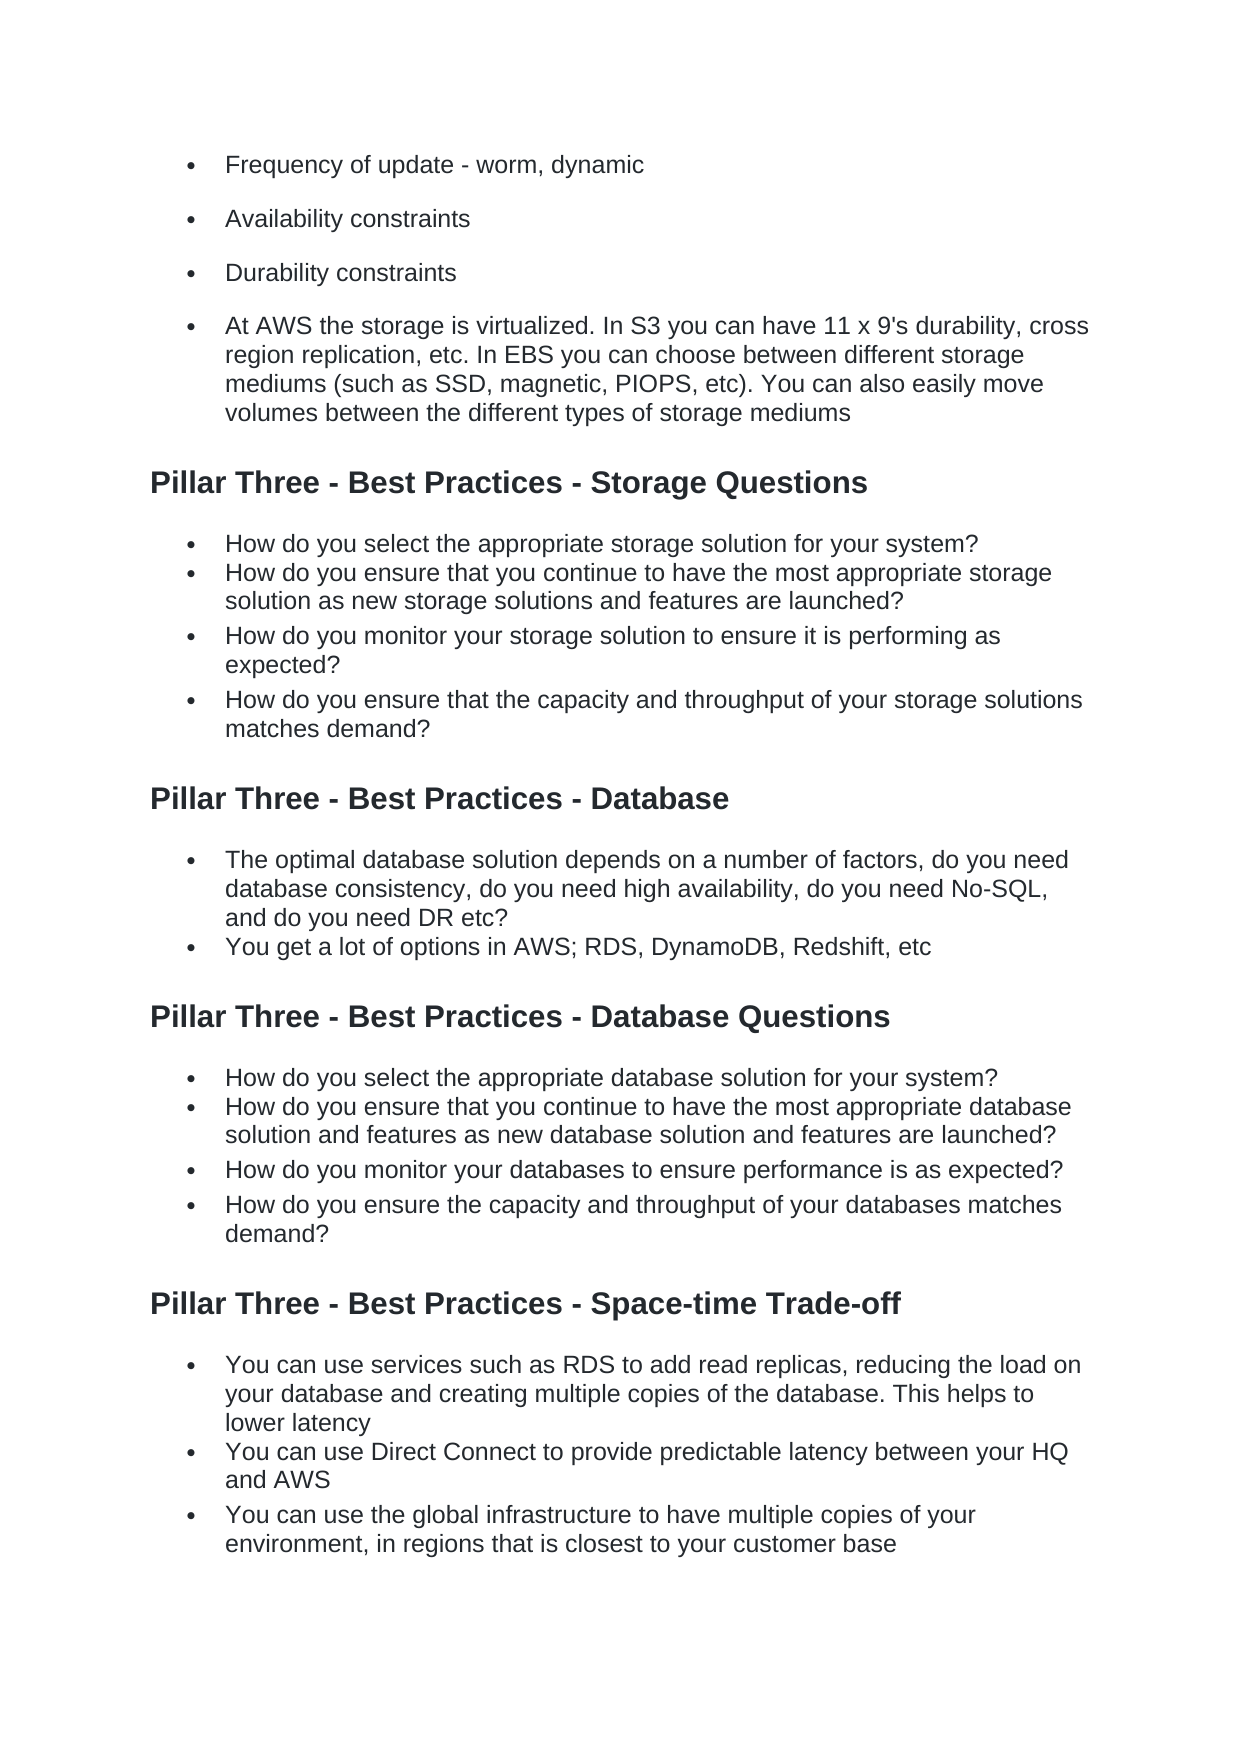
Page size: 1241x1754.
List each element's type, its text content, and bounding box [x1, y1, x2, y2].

text Pillar Three - Best Practices - Storage Questions [150, 464, 1090, 500]
list You get a lot of options in AWS; RDS, DynamoDB, Redshift, etc [187, 931, 1090, 960]
list How do you select the appropriate storage solution for your system? [187, 529, 1090, 558]
list How do you ensure that the capacity and throughput of your storage solutions matches demand? [187, 685, 1090, 743]
text Pillar Three - Best Practices - Database Questions [150, 998, 1090, 1034]
list How do you ensure that you continue to have the most appropriate storage solution as new storage solutions and features are launched? [187, 558, 1090, 615]
list You can use the global infrastructure to have multiple copies of your environment, in regions that is closest to your customer base [187, 1500, 1090, 1558]
text Pillar Three - Best Practices - Database [150, 780, 1090, 816]
list Frequency of update - worm, dynamic [187, 150, 1090, 179]
list At AWS the storage is virtualized. In S3 you can have 11 x 9's durability, cross region replication, etc. In EBS you can choose between different storage mediums (such as SSD, magnetic, PIOPS, etc). You can also easily move volumes between the different types of storage mediums [187, 311, 1090, 426]
list How do you monitor your storage solution to ensure it is performing as expected? [187, 621, 1090, 679]
list Durability constraints [187, 257, 1090, 286]
list Availability constraints [187, 204, 1090, 232]
list How do you ensure the capacity and throughput of your databases matches demand? [187, 1190, 1090, 1248]
list How do you monitor your databases to ensure performance is as expected? [187, 1155, 1090, 1184]
list You can use Direct Connect to provide predictable latency between your HQ and AWS [187, 1437, 1090, 1494]
list The optimal database solution depends on a number of factors, do you need database consistency, do you need high availability, do you need No-SQL, and do you need DR etc? [187, 845, 1090, 931]
list How do you select the appropriate database solution for your system? [187, 1063, 1090, 1092]
list How do you ensure that you continue to have the most appropriate database solution and features as new database solution and features are launched? [187, 1092, 1090, 1149]
text Pillar Three - Best Practices - Space-time Trade-off [150, 1285, 1090, 1321]
list You can use services such as RDS to add read replicas, reducing the load on your database and creating multiple copies of the database. This helps to lower latency [187, 1350, 1090, 1437]
